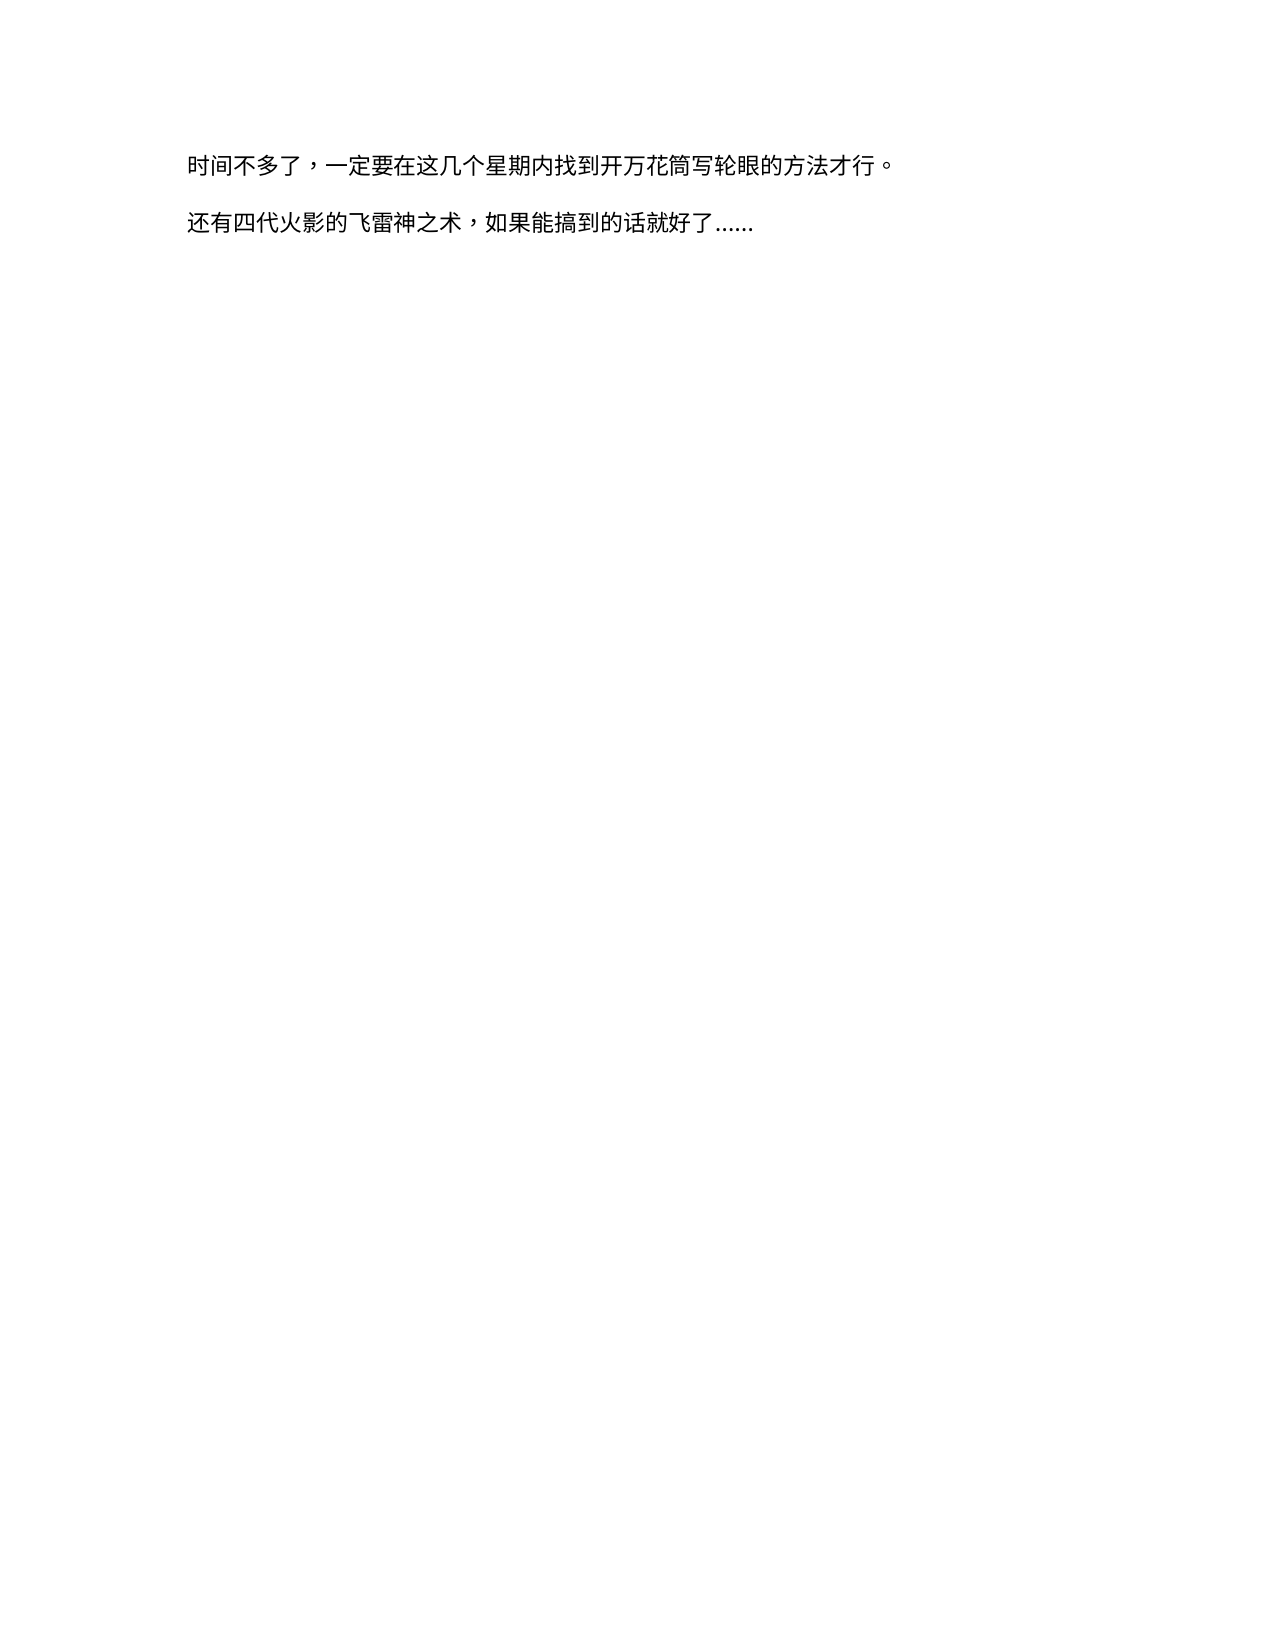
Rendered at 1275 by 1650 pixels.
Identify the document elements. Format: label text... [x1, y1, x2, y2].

text 时间不多了，一定要在这几个星期内找到开万花筒写轮眼的方法才行。 [187, 150, 1087, 181]
text 还有四代火影的飞雷神之术，如果能搞到的话就好了…… [187, 207, 1087, 238]
